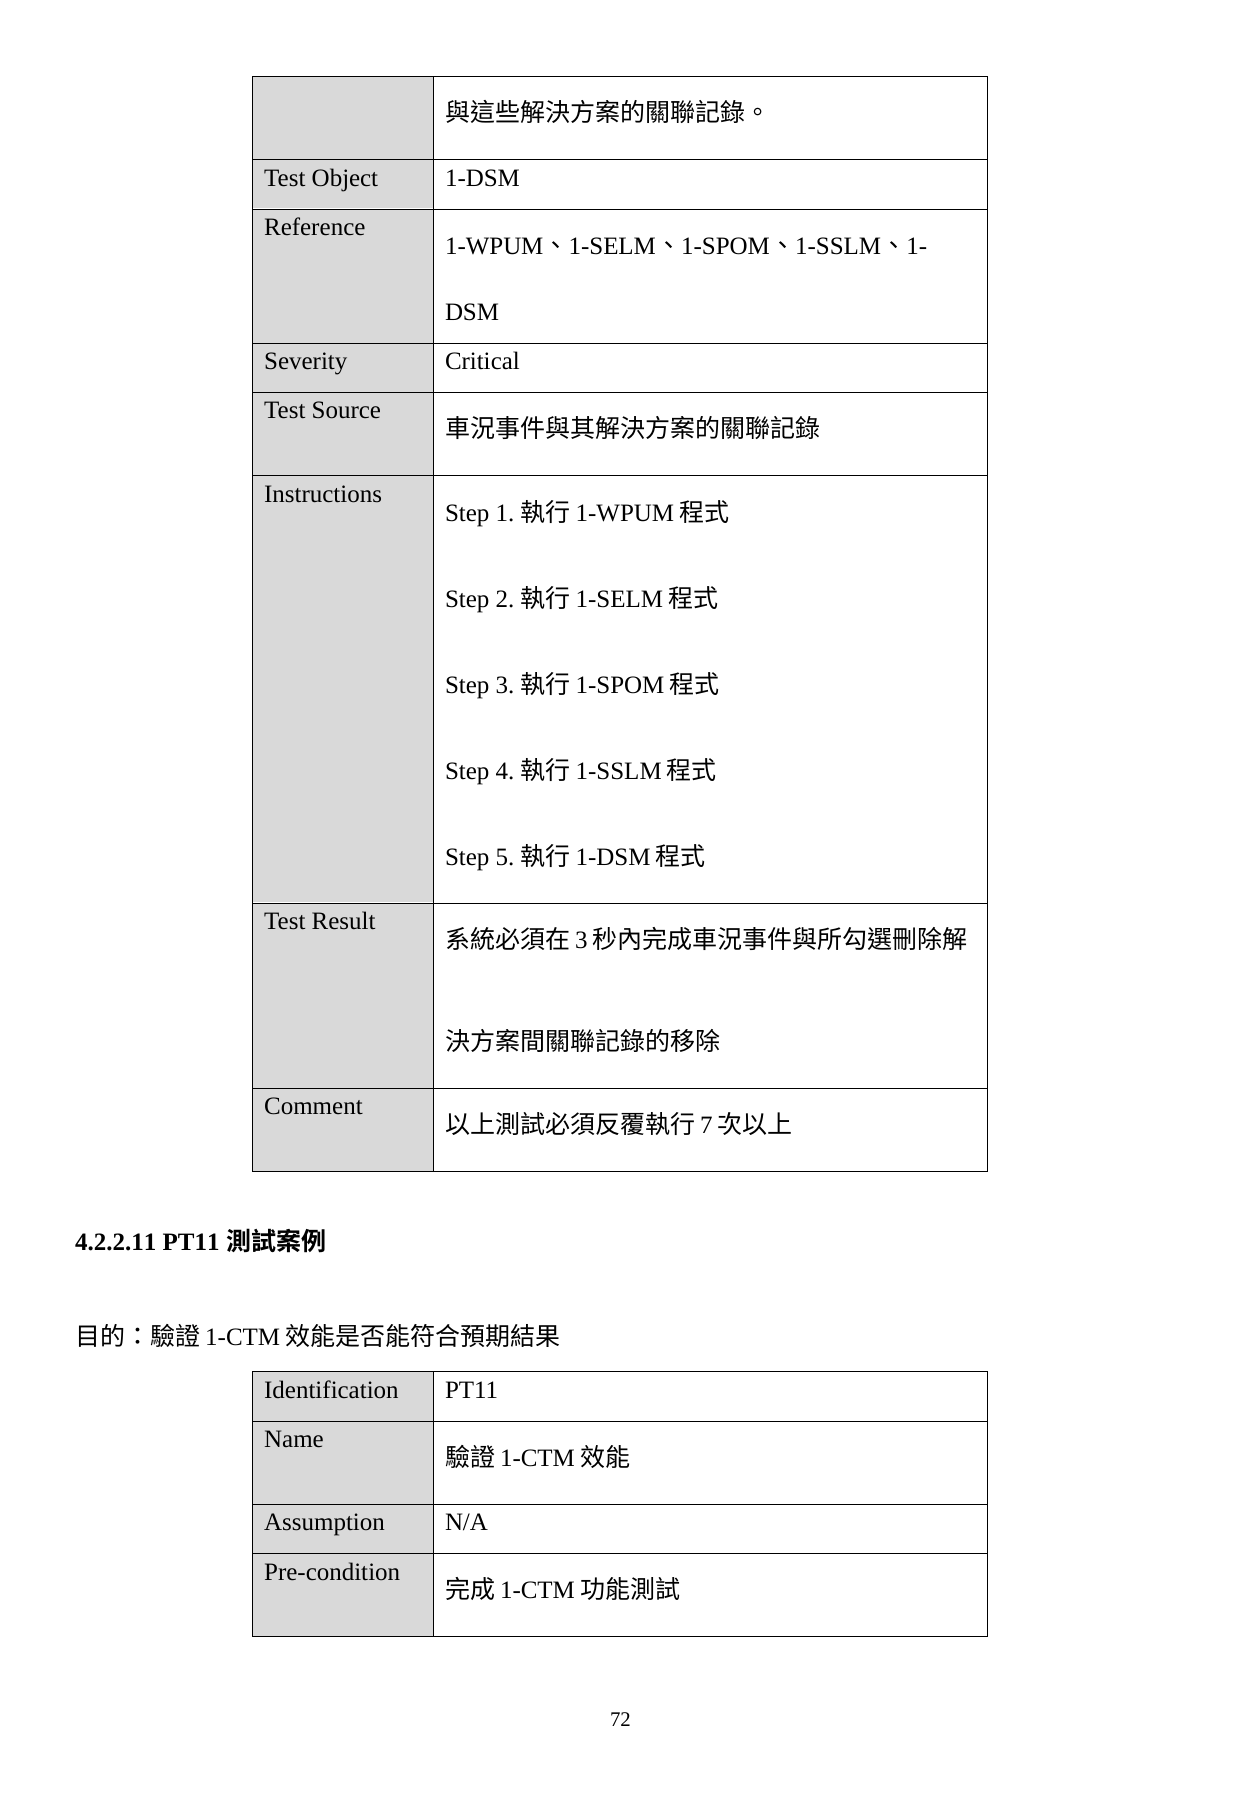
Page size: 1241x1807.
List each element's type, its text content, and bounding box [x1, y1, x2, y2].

table_cell 完成1-CTM功能測試 [434, 1554, 987, 1636]
table_cell Reference [253, 210, 433, 343]
table_cell Test Object [253, 160, 433, 208]
table_cell 以上測試必須反覆執行7次以上 [434, 1089, 987, 1171]
table_header Identification [253, 1372, 433, 1421]
subtitle 4.2.2.11 PT11 測試案例 [75, 1206, 1165, 1274]
table_cell 驗證1-CTM效能 [434, 1422, 987, 1504]
table_cell Pre-condition [253, 1554, 433, 1636]
table_cell Assumption [253, 1505, 433, 1553]
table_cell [434, 77, 987, 159]
table_cell 1-DSM [434, 160, 987, 208]
table_cell Test Source [253, 393, 433, 475]
table_cell Step 1. 執行1-WPUM程式 Step 2. 執行1-SELM程式 Step 3. 執行1-SPOM程式 Step 4. 執行1-SSLM程式 Step 5. 執行1-DSM程式 [434, 476, 987, 902]
table_cell Target [253, 77, 433, 159]
table_cell Severity [253, 344, 433, 392]
table_cell 系統必須在3秒內完成車況事件與所勾選刪除解決方案間關聯記錄的移除 [434, 904, 987, 1088]
table_cell 車況事件與其解決方案的關聯記錄 [434, 393, 987, 475]
table_cell 1-WPUM、1-SELM、1-SPOM、1-SSLM、1-DSM [434, 210, 987, 343]
table_cell N/A [434, 1505, 987, 1553]
table_cell Name [253, 1422, 433, 1504]
table_cell Instructions [253, 476, 433, 902]
table_cell Test Result [253, 904, 433, 1088]
table_cell Critical [434, 344, 987, 392]
table_cell Comment [253, 1089, 433, 1171]
table_header PT11 [434, 1372, 987, 1421]
text 目的：驗證1-CTM效能是否能符合預期結果 [75, 1317, 1165, 1353]
